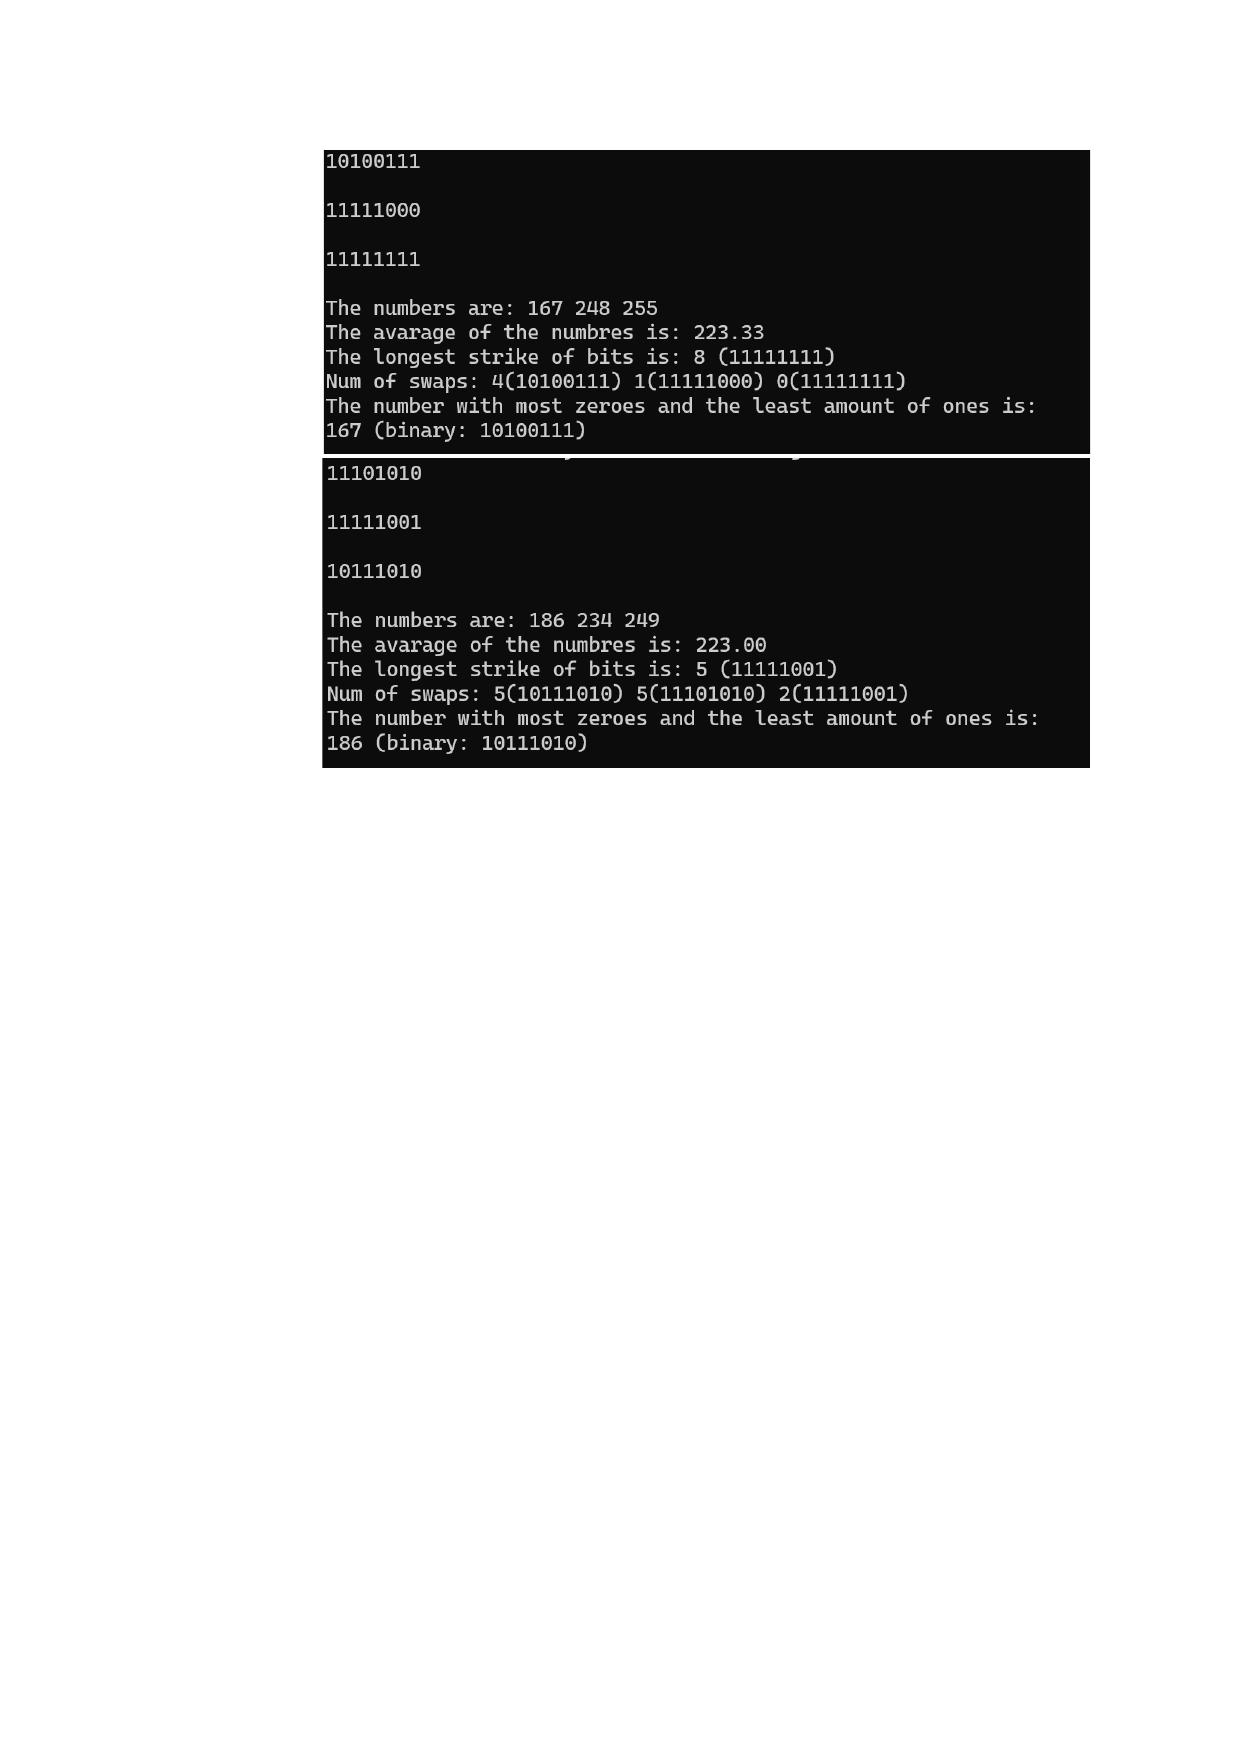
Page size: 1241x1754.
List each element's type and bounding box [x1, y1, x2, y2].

picture [323, 150, 1091, 454]
picture [322, 458, 1090, 768]
